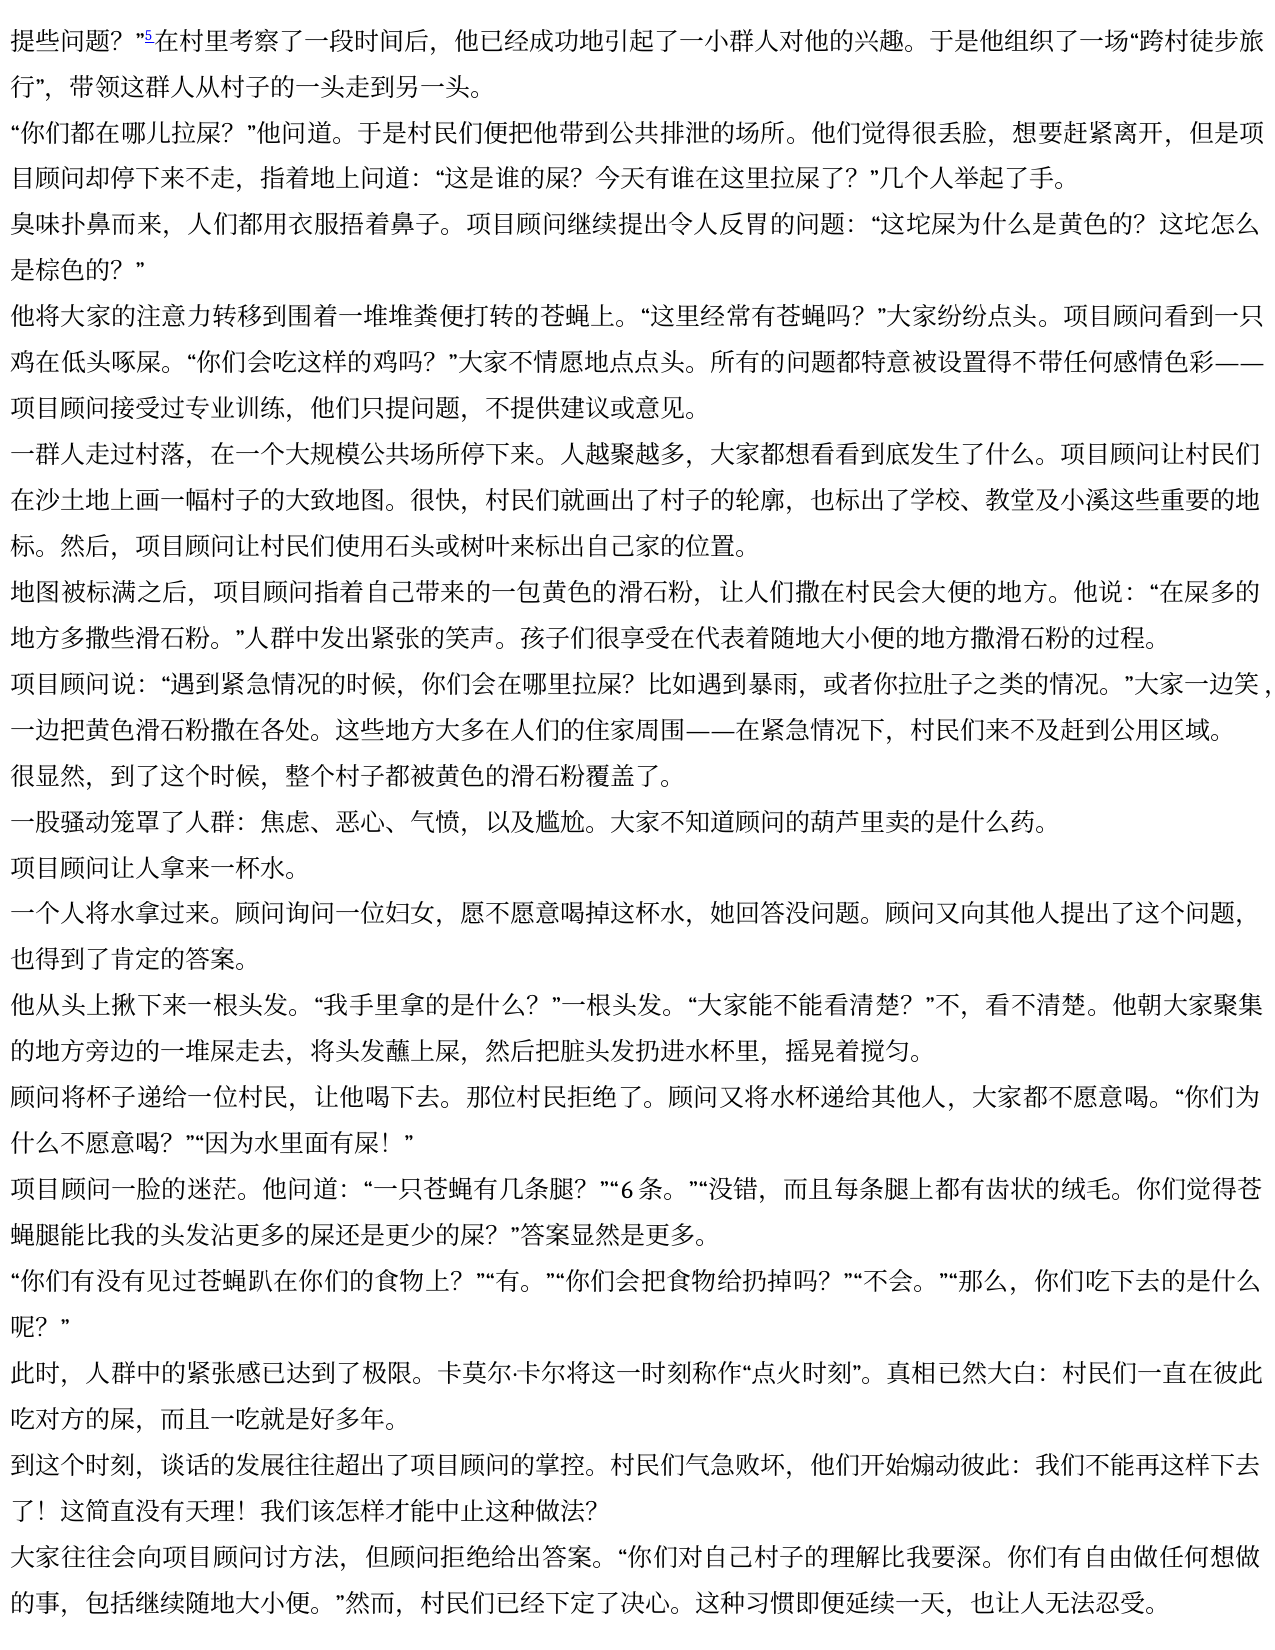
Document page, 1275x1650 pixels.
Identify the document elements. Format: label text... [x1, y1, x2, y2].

text 项目顾问一脸的迷茫。他问道：“一只苍蝇有几条腿？”“6条。”“没错，而且每条腿上都有齿状的绒毛。你们觉得苍蝇腿能比我的头发沾更多的屎还是更少的屎？”答案显然是更多。 [10, 1159, 1264, 1251]
text 项目顾问说：“遇到紧急情况的时候，你们会在哪里拉屎？比如遇到暴雨，或者你拉肚子之类的情况。”大家一边笑，一边把黄色滑石粉撒在各处。这些地方大多在人们的住家周围——在紧急情况下，村民们来不及赶到公用区域。 [10, 653, 1264, 745]
text 很显然，到了这个时候，整个村子都被黄色的滑石粉覆盖了。 [10, 745, 1264, 791]
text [10, 10, 1264, 102]
text “你们都在哪儿拉屎？”他问道。于是村民们便把他带到公共排泄的场所。他们觉得很丢脸，想要赶紧离开，但是项目顾问却停下来不走，指着地上问道：“这是谁的屎？今天有谁在这里拉屎了？”几个人举起了手。 [10, 102, 1264, 194]
text “你们有没有见过苍蝇趴在你们的食物上？”“有。”“你们会把食物给扔掉吗？”“不会。”“那么，你们吃下去的是什么呢？” [10, 1251, 1264, 1343]
text 大家往往会向项目顾问讨方法，但顾问拒绝给出答案。“你们对自己村子的理解比我要深。你们有自由做任何想做的事，包括继续随地大小便。”然而，村民们已经下定了决心。这种习惯即便延续一天，也让人无法忍受。 [10, 1526, 1264, 1618]
text 一股骚动笼罩了人群：焦虑、恶心、气愤，以及尴尬。大家不知道顾问的葫芦里卖的是什么药。 [10, 791, 1264, 837]
text 顾问将杯子递给一位村民，让他喝下去。那位村民拒绝了。顾问又将水杯递给其他人，大家都不愿意喝。“你们为什么不愿意喝？”“因为水里面有屎！” [10, 1067, 1264, 1159]
text 到这个时刻，谈话的发展往往超出了项目顾问的掌控。村民们气急败坏，他们开始煽动彼此：我们不能再这样下去了！这简直没有天理！我们该怎样才能中止这种做法？ [10, 1434, 1264, 1526]
text 一群人走过村落，在一个大规模公共场所停下来。人越聚越多，大家都想看看到底发生了什么。项目顾问让村民们在沙土地上画一幅村子的大致地图。很快，村民们就画出了村子的轮廓，也标出了学校、教堂及小溪这些重要的地标。然后，项目顾问让村民们使用石头或树叶来标出自己家的位置。 [10, 424, 1264, 562]
text 他从头上揪下来一根头发。“我手里拿的是什么？”一根头发。“大家能不能看清楚？”不，看不清楚。他朝大家聚集的地方旁边的一堆屎走去，将头发蘸上屎，然后把脏头发扔进水杯里，摇晃着搅匀。 [10, 975, 1264, 1067]
text 项目顾问让人拿来一杯水。 [10, 837, 1264, 883]
text 他将大家的注意力转移到围着一堆堆粪便打转的苍蝇上。“这里经常有苍蝇吗？”大家纷纷点头。项目顾问看到一只鸡在低头啄屎。“你们会吃这样的鸡吗？”大家不情愿地点点头。所有的问题都特意被设置得不带任何感情色彩——项目顾问接受过专业训练，他们只提问题，不提供建议或意见。 [10, 286, 1264, 424]
text 一个人将水拿过来。顾问询问一位妇女，愿不愿意喝掉这杯水，她回答没问题。顾问又向其他人提出了这个问题，也得到了肯定的答案。 [10, 883, 1264, 975]
text 此时，人群中的紧张感已达到了极限。卡莫尔·卡尔将这一时刻称作“点火时刻”。真相已然大白：村民们一直在彼此吃对方的屎，而且一吃就是好多年。 [10, 1343, 1264, 1434]
text 地图被标满之后，项目顾问指着自己带来的一包黄色的滑石粉，让人们撒在村民会大便的地方。他说：“在屎多的地方多撒些滑石粉。”人群中发出紧张的笑声。孩子们很享受在代表着随地大小便的地方撒滑石粉的过程。 [10, 562, 1264, 653]
text 臭味扑鼻而来，人们都用衣服捂着鼻子。项目顾问继续提出令人反胃的问题：“这坨屎为什么是黄色的？这坨怎么是棕色的？” [10, 194, 1264, 286]
